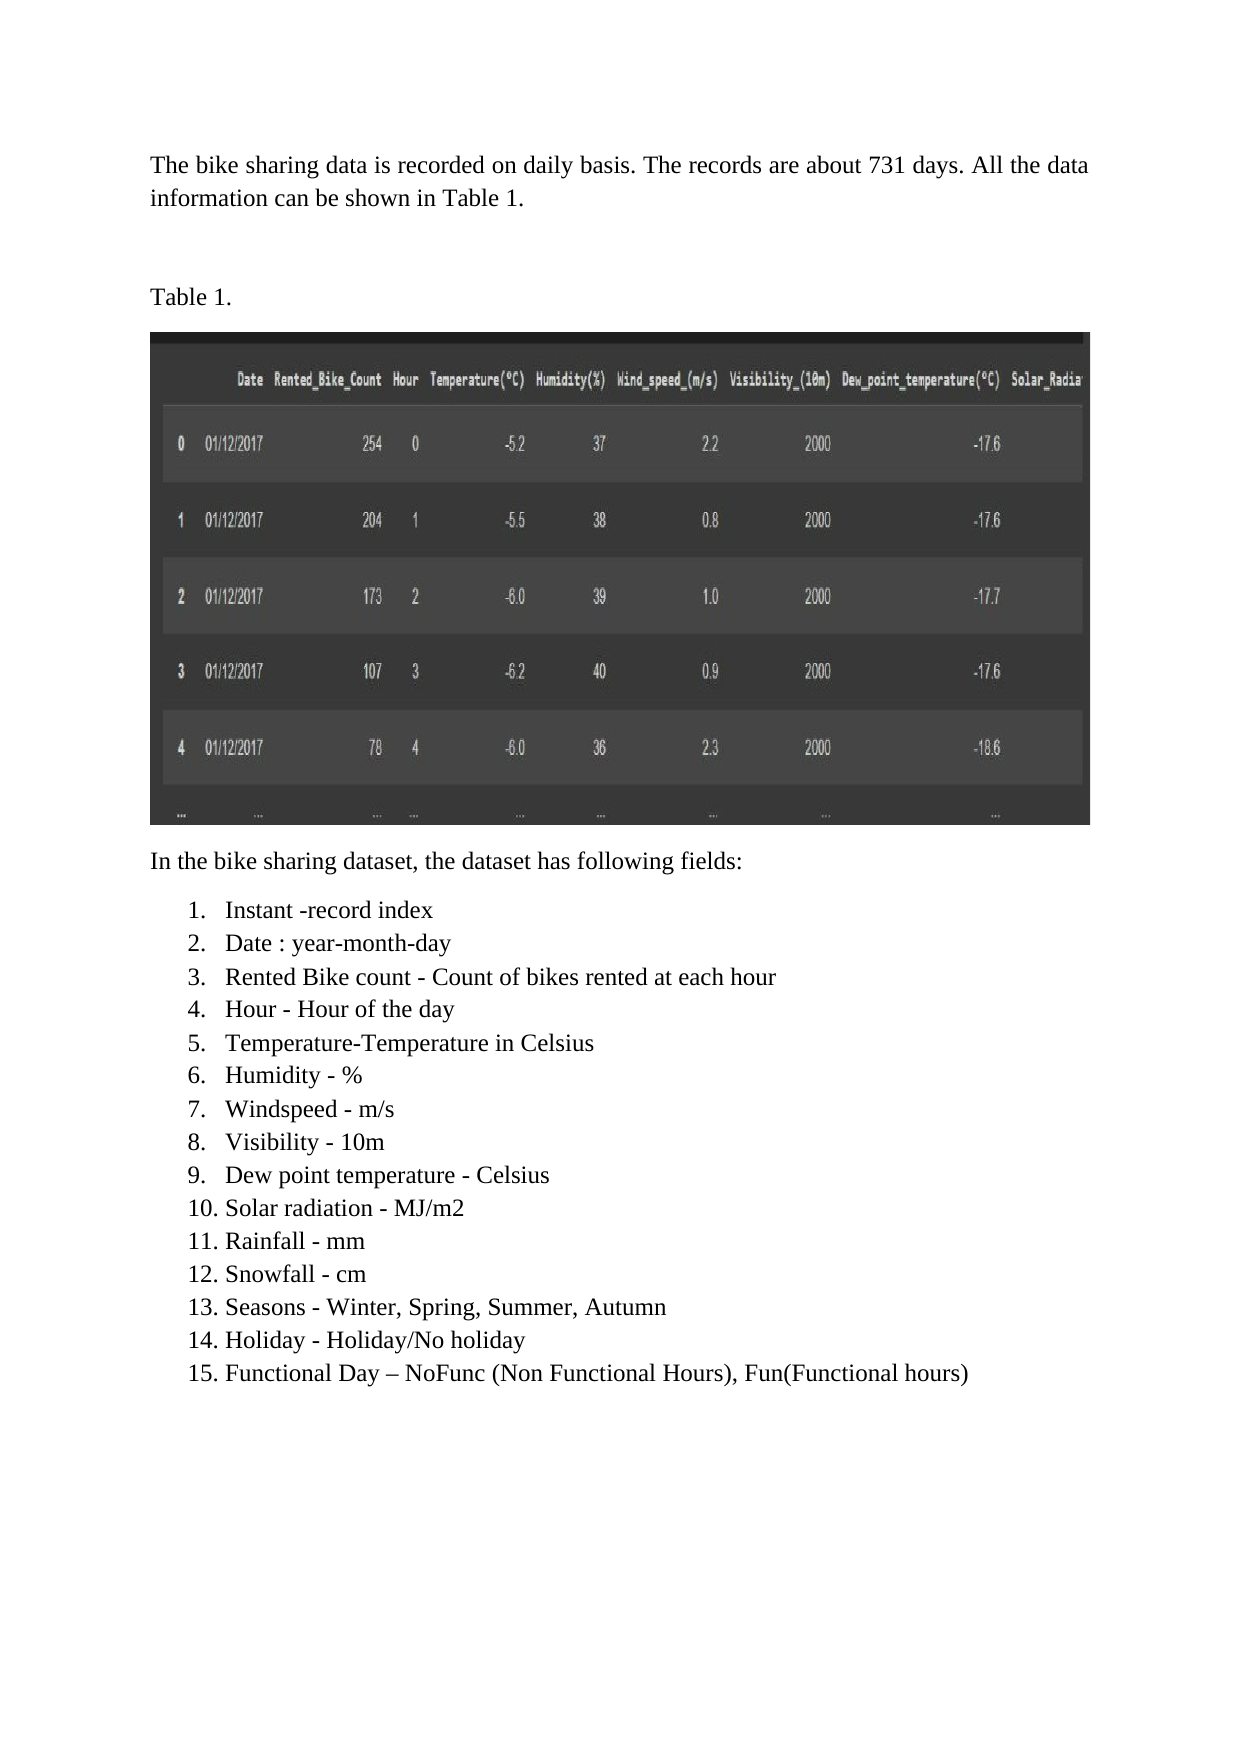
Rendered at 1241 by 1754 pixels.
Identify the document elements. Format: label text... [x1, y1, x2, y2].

picture [150, 332, 1091, 825]
list Holiday - Holiday/No holiday [187, 1325, 1090, 1353]
list Rainfall - mm [187, 1226, 1090, 1254]
text The bike sharing data is recorded on daily basis. The records are about 731 days. All the data information can be shown in Table 1. [150, 150, 1090, 212]
text Table 1. [150, 282, 1090, 311]
list Solar radiation - MJ/m2 [187, 1193, 1090, 1221]
list Date : year-month-day [187, 928, 1090, 957]
list Dew point temperature - Celsius [187, 1160, 1090, 1188]
list Temperature-Temperature in Celsius [187, 1028, 1090, 1056]
list Windspeed - m/s [187, 1094, 1090, 1122]
list Hour - Hour of the day [187, 994, 1090, 1023]
list Snowfall - cm [187, 1259, 1090, 1287]
list Instant -record index [187, 896, 1090, 924]
list Humidity - % [187, 1061, 1090, 1089]
list Functional Day – NoFunc (Non Functional Hours), Fun(Functional hours) [187, 1358, 1090, 1387]
list Visibility - 10m [187, 1127, 1090, 1155]
text In the bike sharing dataset, the dataset has following fields: [150, 846, 1090, 874]
list Rented Bike count - Count of bikes rented at each hour [187, 962, 1090, 990]
list Seasons - Winter, Spring, Summer, Autumn [187, 1292, 1090, 1321]
